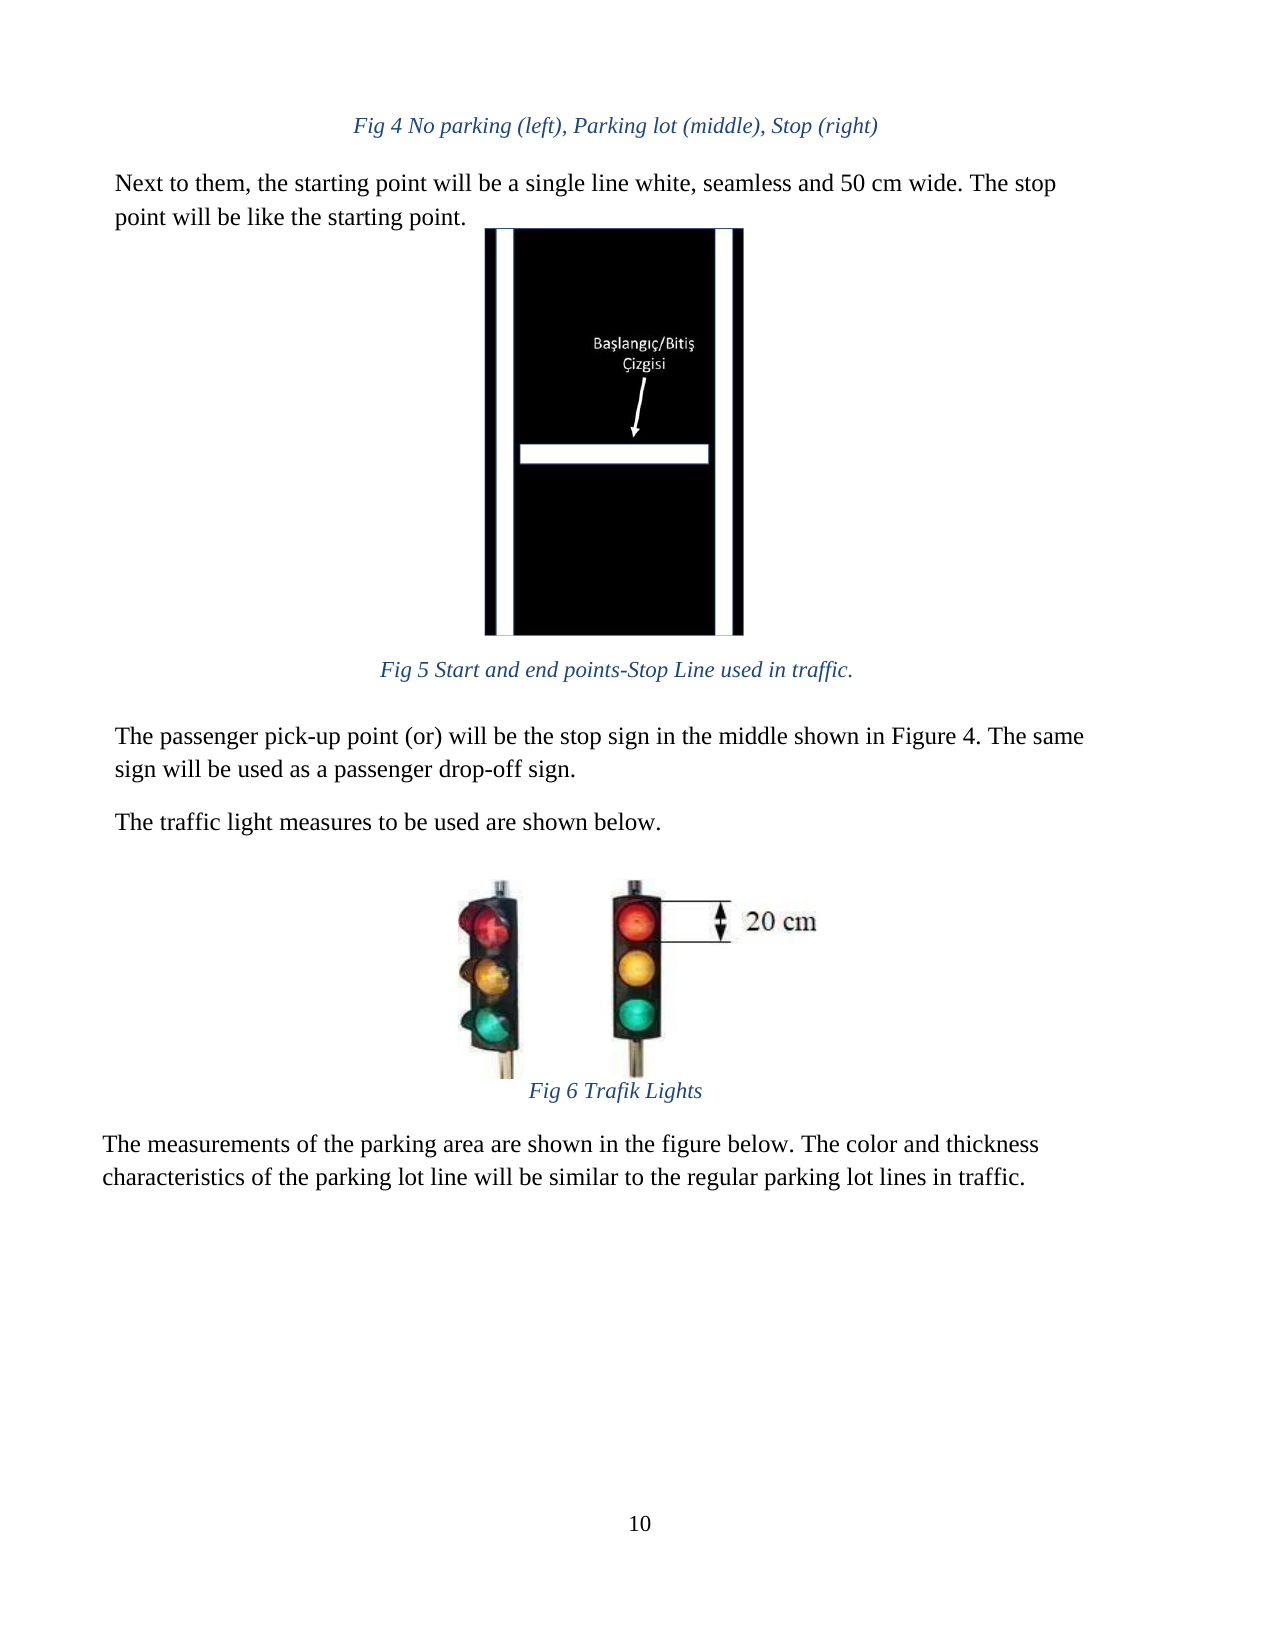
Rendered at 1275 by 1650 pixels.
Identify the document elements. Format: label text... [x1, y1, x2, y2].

text Next to them, the starting point will be a single line white, seamless and 50 cm wide. The stop point will be like the starting point. [114, 168, 1112, 231]
text 10 [102, 1510, 1177, 1536]
text Fig 5 Start and end points-Stop Line used in traffic. [102, 656, 1131, 683]
text Fig 4 No parking (left), Parking lot (middle), Stop (right) [102, 112, 1129, 139]
text The passenger pick-up point (or) will be the stop sign in the middle shown in Figure 4. The same sign will be used as a passenger drop-off sign. [114, 721, 1131, 783]
text The measurements of the parking area are shown in the figure below. The color and thickness characteristics of the parking lot line will be similar to the regular parking lot lines in traffic. [102, 1129, 1073, 1191]
picture [484, 231, 744, 636]
picture [458, 879, 817, 1077]
text The traffic light measures to be used are shown below. [114, 807, 1131, 836]
text Fig 6 Trafik Lights [102, 1077, 1129, 1103]
